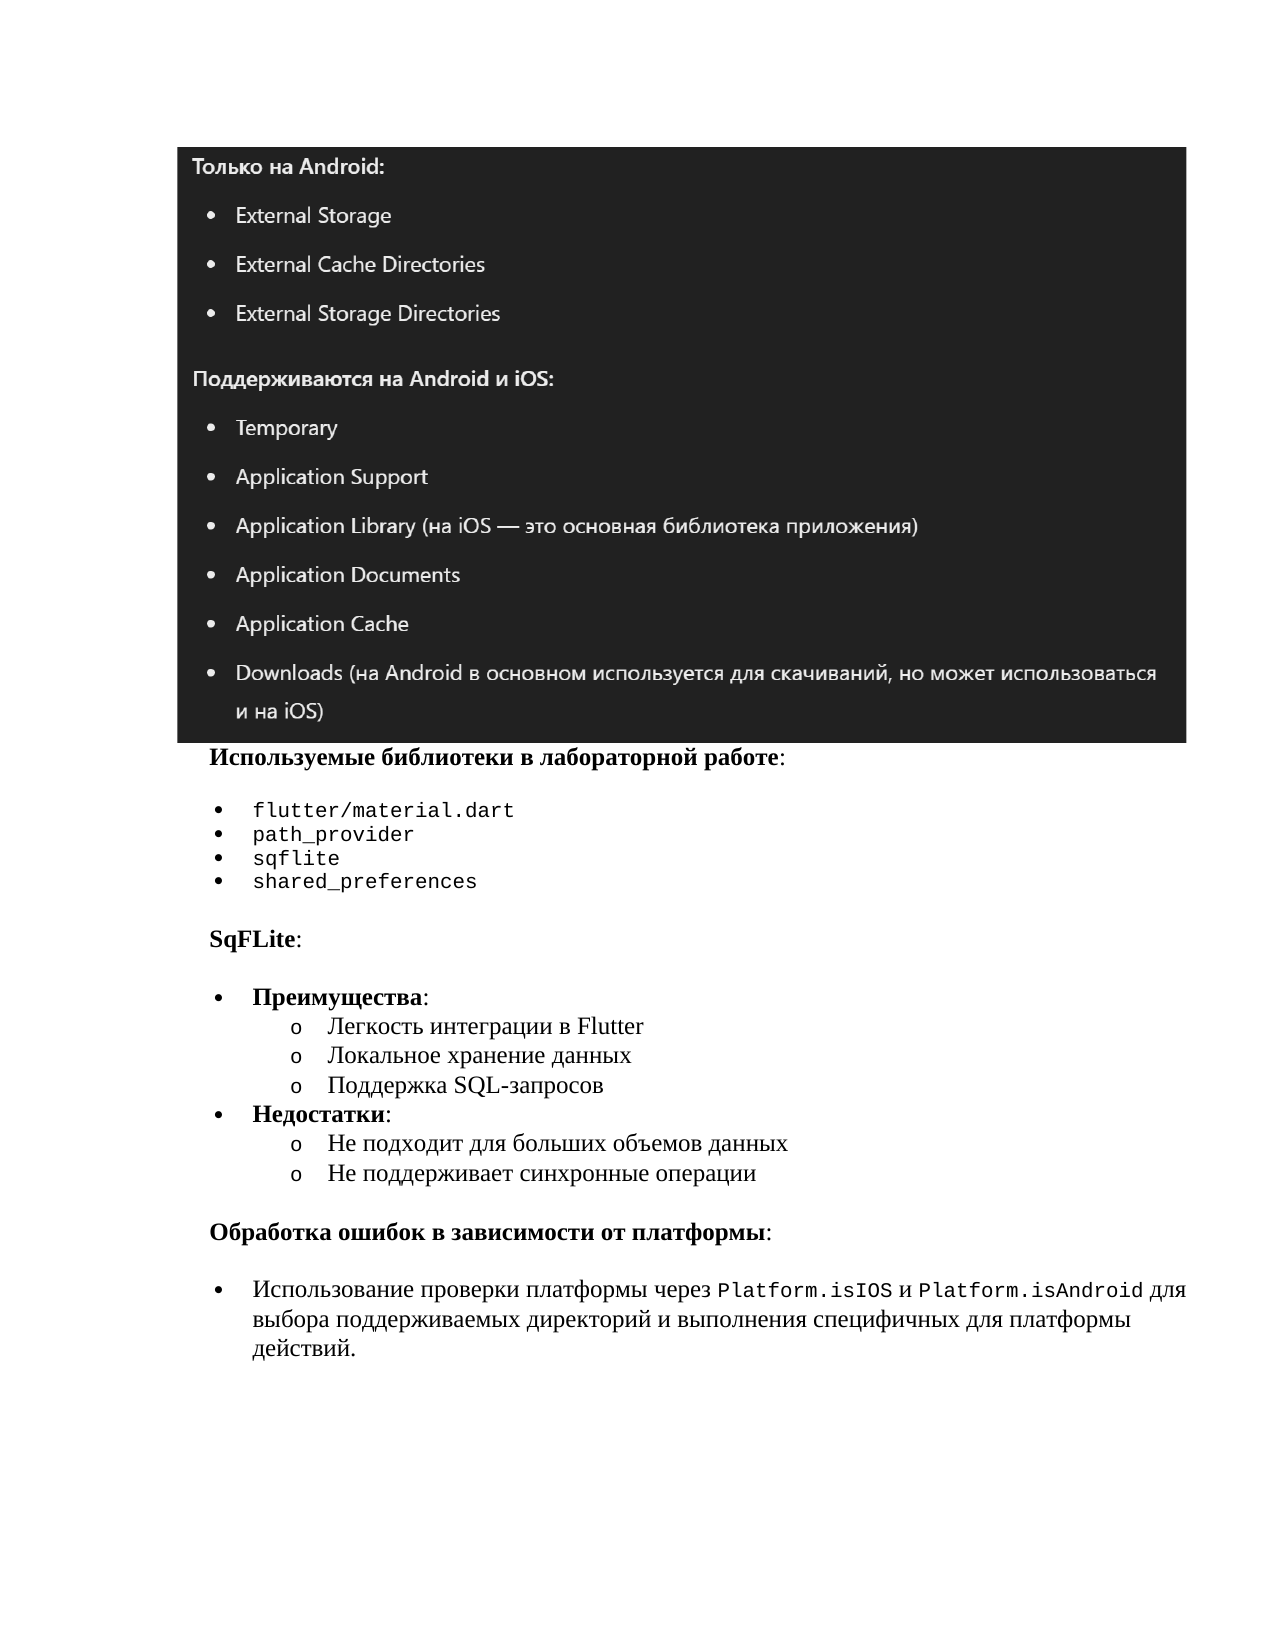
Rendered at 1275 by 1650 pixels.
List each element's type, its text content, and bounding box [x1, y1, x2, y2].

list Не поддерживает синхронные операции [290, 1158, 1186, 1187]
list Недостатки: [215, 1099, 1186, 1128]
list flutter/material.dart [215, 800, 1186, 824]
list Преимущества: [215, 982, 1186, 1011]
text  Используемые библиотеки в лабораторной работе: [177, 743, 1186, 771]
list path_provider [215, 824, 1186, 848]
list sqflite [215, 848, 1186, 871]
text  SqFLite: [177, 924, 1186, 953]
list Поддержка SQL-запросов [290, 1070, 1186, 1099]
list shared_preferences [215, 871, 1186, 895]
text  Обработка ошибок в зависимости от платформы: [177, 1217, 1186, 1245]
list Не подходит для больших объемов данных [290, 1128, 1186, 1158]
picture [177, 147, 1187, 743]
list Легкость интеграции в Flutter [290, 1011, 1186, 1040]
list Локальное хранение данных [290, 1040, 1186, 1070]
